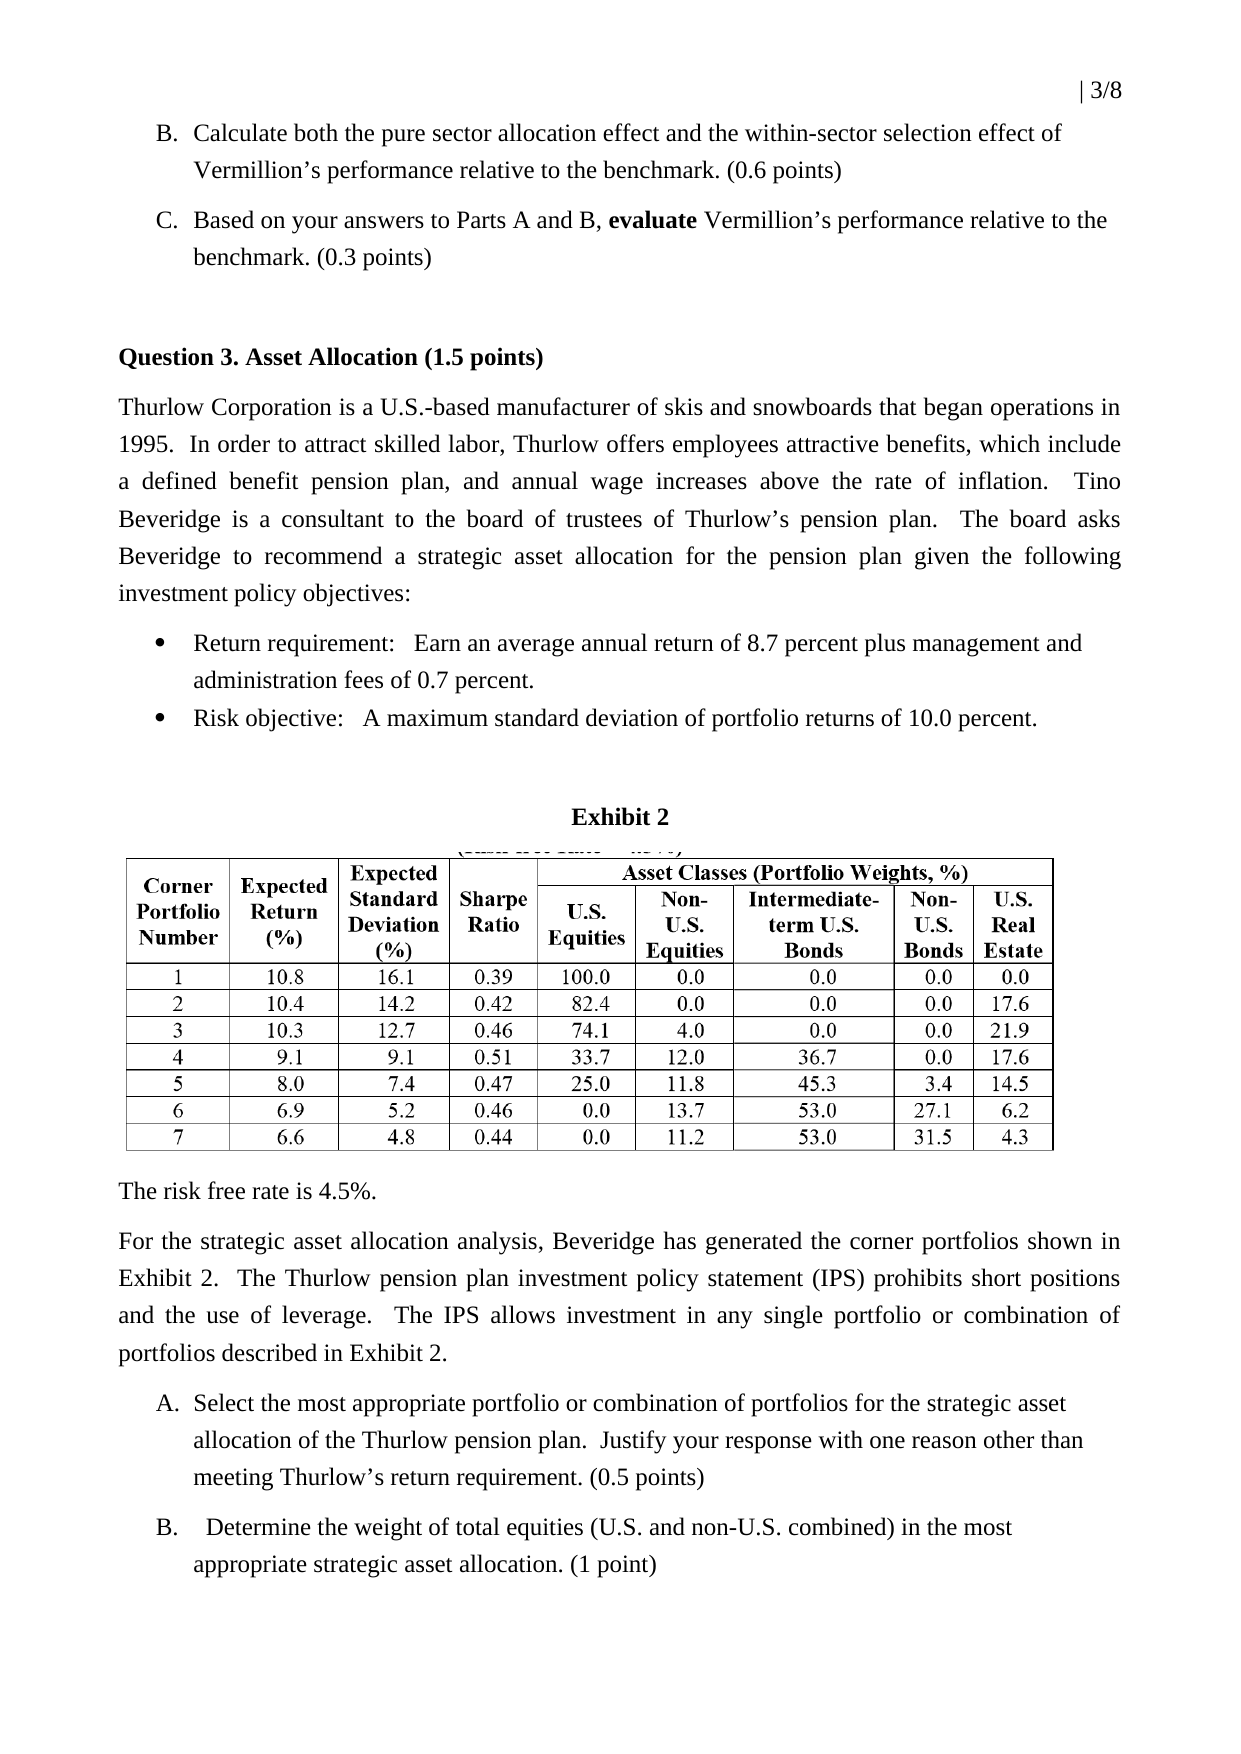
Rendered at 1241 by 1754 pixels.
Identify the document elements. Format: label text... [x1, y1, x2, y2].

text Thurlow Corporation is a U.S.-based manufacturer of skis and snowboards that began operations in 1995. In order to attract skilled labor, Thurlow offers employees attractive benefits, which include a defined benefit pension plan, and annual wage increases above the rate of inflation. Tino Beveridge is a consultant to the board of trustees of Thurlow’s pension plan. The board asks Beveridge to recommend a strategic asset allocation for the pension plan given the following investment policy objectives: [118, 392, 1122, 607]
list Based on your answers to Parts A and B, evaluate Vermillion’s performance relative to the benchmark. (0.3 points) [156, 205, 1122, 271]
text Exhibit 2 [118, 802, 1122, 831]
list Determine the weight of total equities (U.S. and non-U.S. combined) in the most appropriate strategic asset allocation. (1 point) [156, 1512, 1122, 1578]
list Risk objective: A maximum standard deviation of portfolio returns of 10.0 percent. [156, 703, 1122, 731]
picture [118, 852, 1057, 1156]
list Select the most appropriate portfolio or combination of portfolios for the strategic asset allocation of the Thurlow pension plan. Justify your response with one reason other than meeting Thurlow’s return requirement. (0.5 points) [156, 1388, 1122, 1491]
text The risk free rate is 4.5%. [118, 1176, 1122, 1205]
text For the strategic asset allocation analysis, Beveridge has generated the corner portfolios shown in Exhibit 2. The Thurlow pension plan investment policy statement (IPS) prohibits short positions and the use of leverage. The IPS allows investment in any single portfolio or combination of portfolios described in Exhibit 2. [118, 1226, 1122, 1367]
list Calculate both the pure sector allocation effect and the within-sector selection effect of Vermillion’s performance relative to the benchmark. (0.6 points) [156, 118, 1122, 184]
list Return requirement: Earn an average annual return of 8.7 percent plus management and administration fees of 0.7 percent. [156, 628, 1122, 694]
text Question 3. Asset Allocation (1.5 points) [118, 342, 1122, 371]
